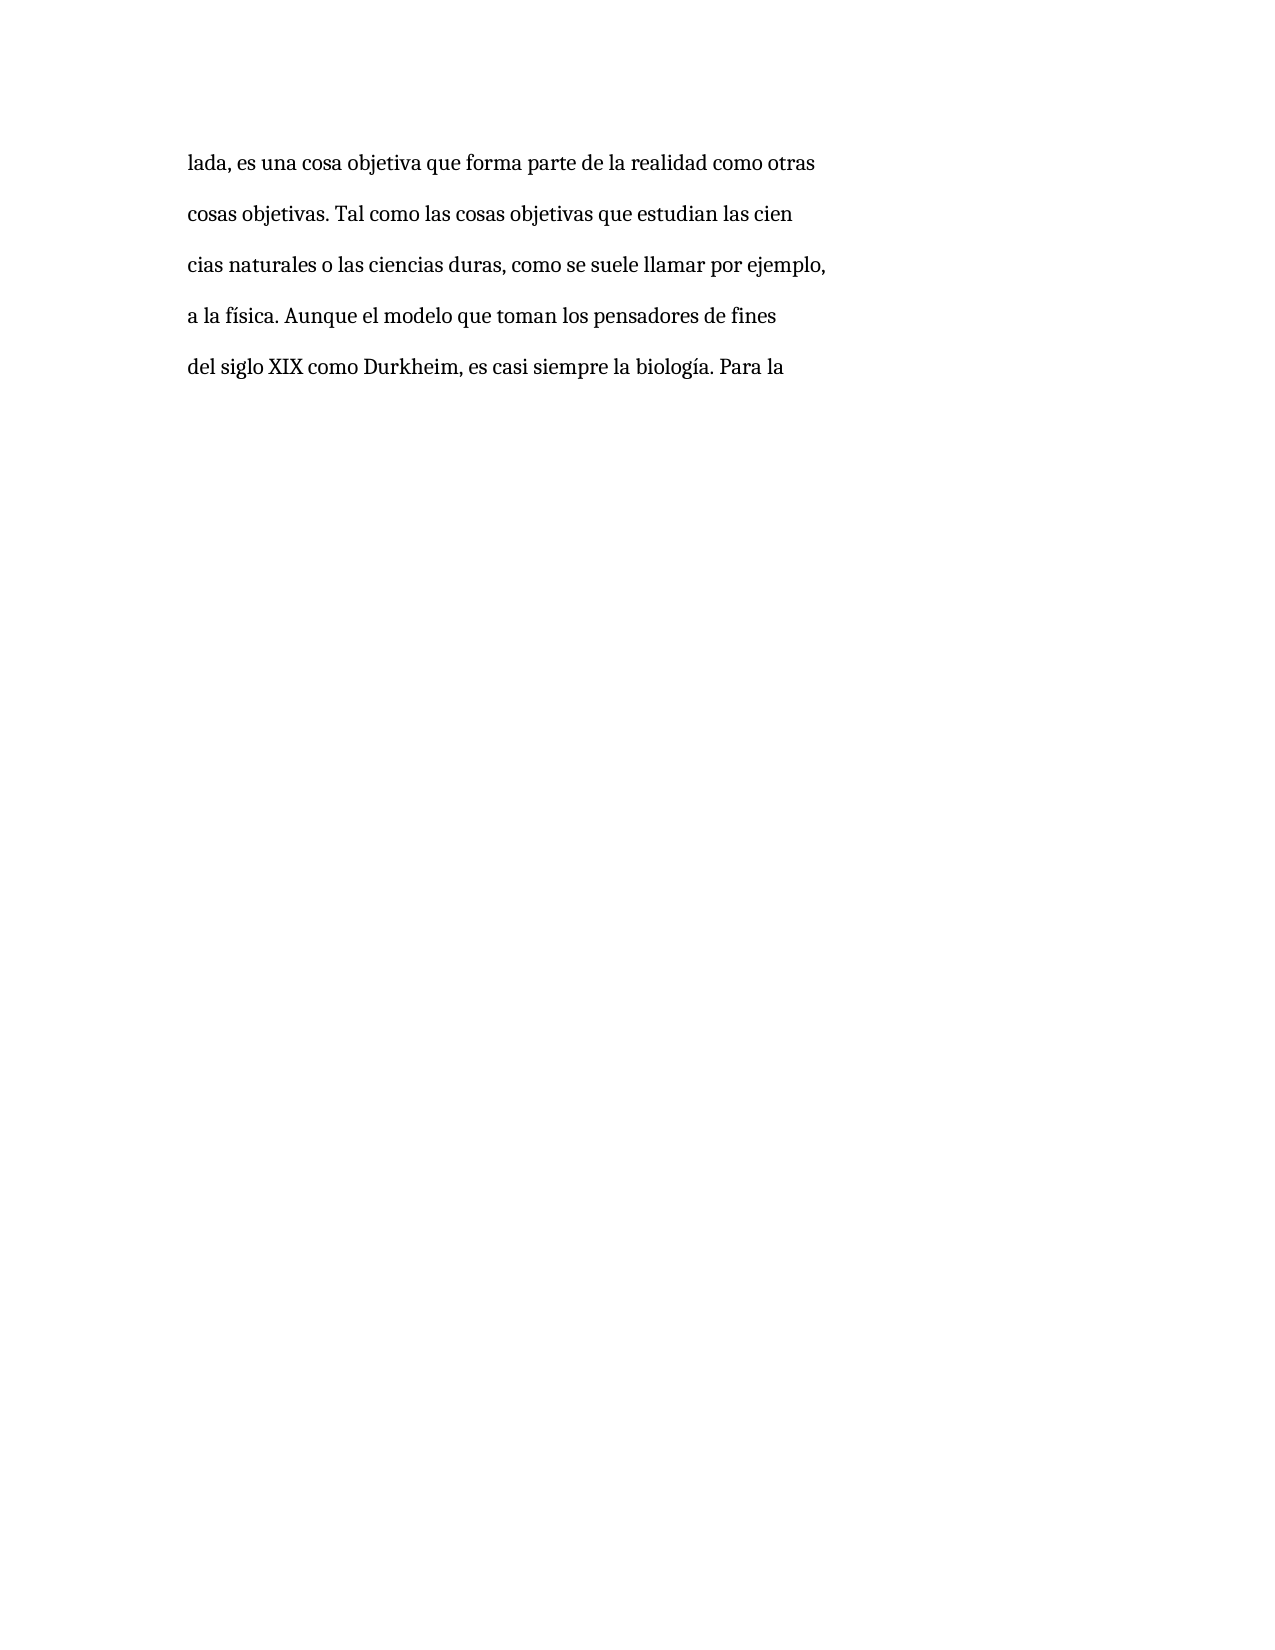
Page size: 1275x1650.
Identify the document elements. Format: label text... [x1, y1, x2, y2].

text cosas objetivas. Tal como las cosas objetivas que estudian las cien­ [187, 201, 1087, 227]
text lada, es una cosa objetiva que forma parte de la realidad como otras [187, 150, 1087, 176]
text del siglo XIX como Durkheim, es casi siempre la biología. Para la [187, 354, 1087, 381]
text a la física. Aunque el modelo que toman los pensadores de fines [187, 303, 1087, 329]
text cias naturales o las ciencias duras, como se suele llamar por ejemplo, [187, 252, 1087, 278]
